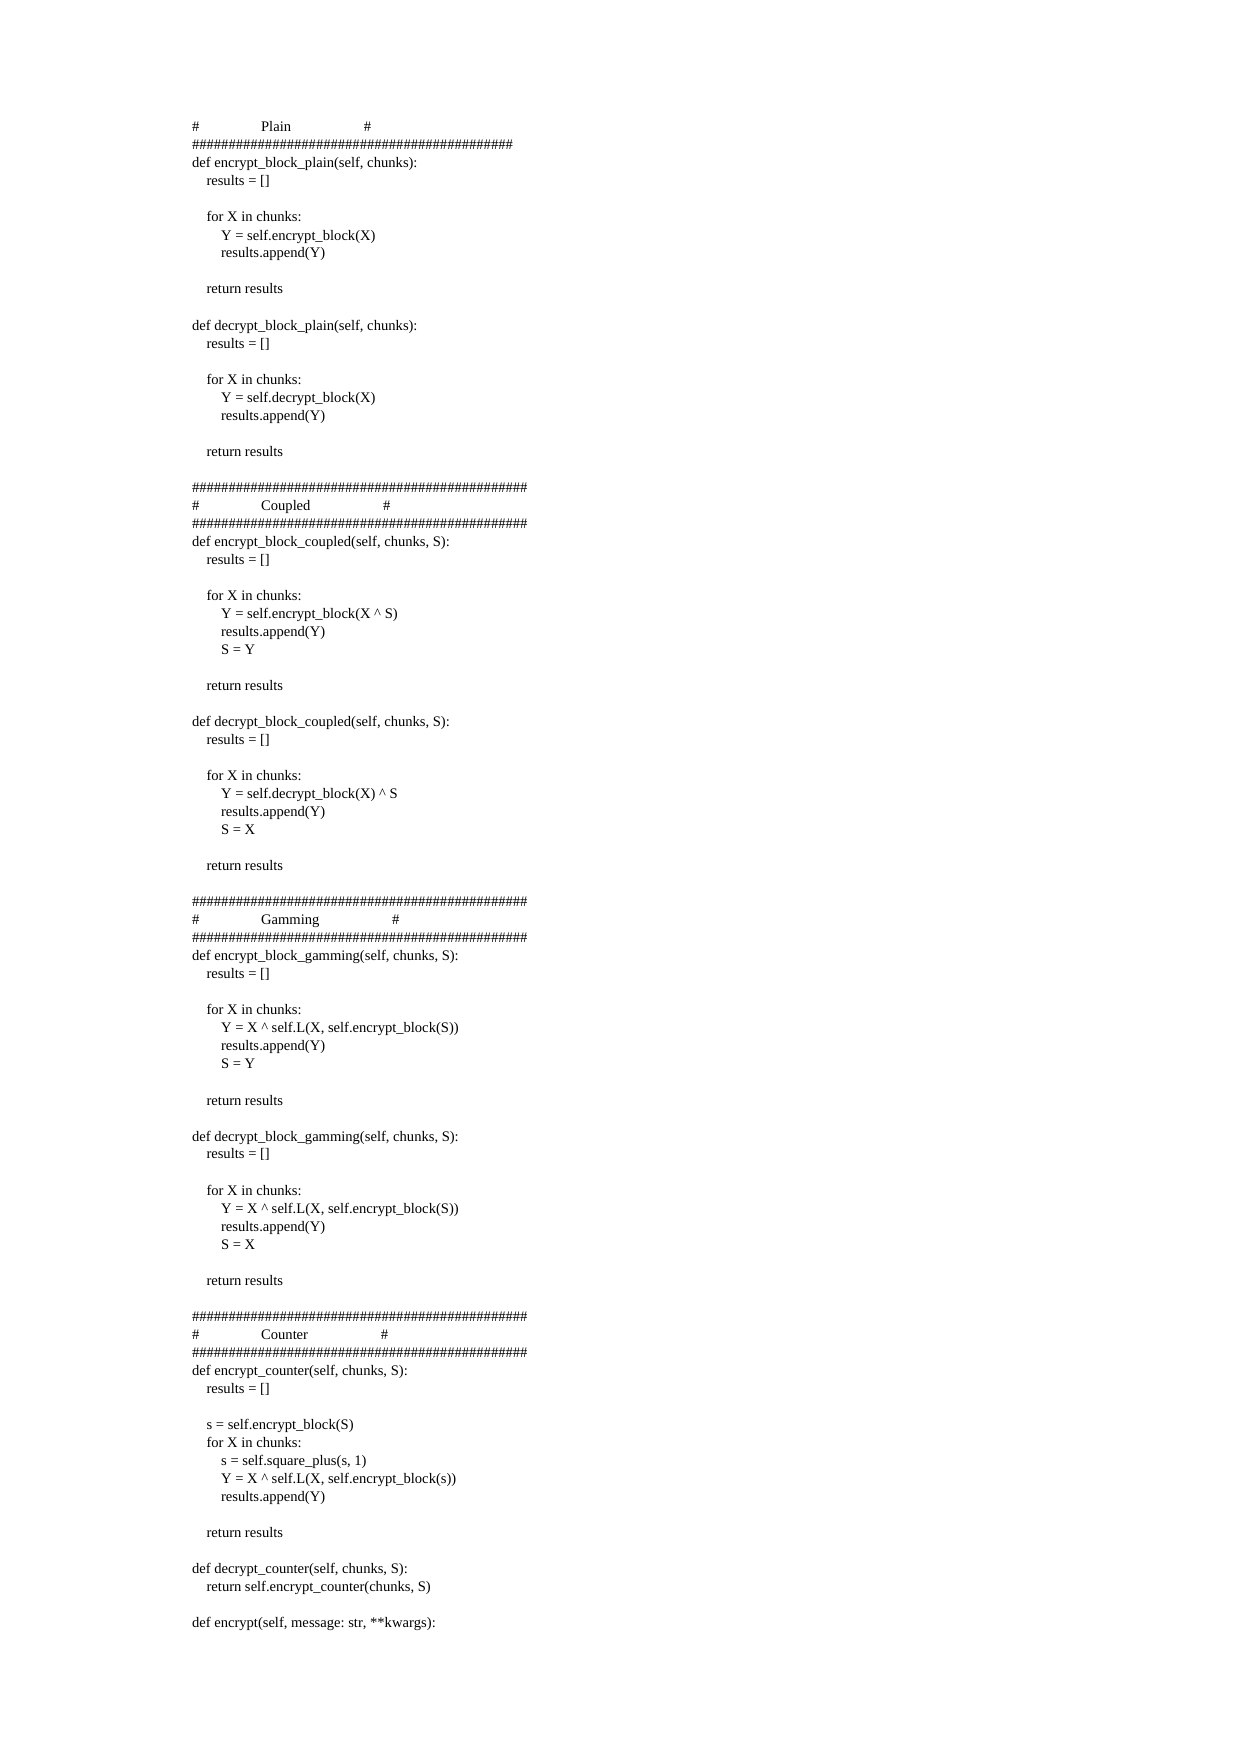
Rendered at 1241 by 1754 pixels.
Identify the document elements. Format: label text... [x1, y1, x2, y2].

text results.append(Y) [177, 1217, 1152, 1234]
text results.append(Y) [177, 244, 1152, 261]
text results.append(Y) [177, 623, 1152, 639]
text S = X [177, 1235, 1152, 1252]
text ############################################## [177, 478, 1152, 495]
text results.append(Y) [177, 803, 1152, 820]
text # Coupled # [177, 497, 1152, 513]
text results.append(Y) [177, 406, 1152, 423]
text return results [177, 1524, 1152, 1541]
text return results [177, 280, 1152, 297]
text Y = X ^ self.L(X, self.encrypt_block(S)) [177, 1019, 1152, 1036]
text def encrypt_counter(self, chunks, S): [177, 1362, 1152, 1378]
text return results [177, 442, 1152, 459]
text Y = X ^ self.L(X, self.encrypt_block(s)) [177, 1470, 1152, 1486]
text def decrypt_block_plain(self, chunks): [177, 316, 1152, 333]
text # Plain # [177, 118, 1152, 135]
text results = [] [177, 965, 1152, 982]
text for X in chunks: [177, 767, 1152, 784]
text Y = self.decrypt_block(X) [177, 388, 1152, 405]
text ############################################## [177, 1343, 1152, 1360]
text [177, 136, 1152, 153]
text ############################################## [177, 514, 1152, 531]
text results = [] [177, 172, 1152, 189]
text return results [177, 1271, 1152, 1288]
text def decrypt_block_coupled(self, chunks, S): [177, 713, 1152, 729]
text for X in chunks: [177, 1181, 1152, 1198]
text return results [177, 1091, 1152, 1108]
text # Gamming # [177, 911, 1152, 928]
text def encrypt(self, message: str, **kwargs): [177, 1614, 1152, 1631]
text def decrypt_counter(self, chunks, S): [177, 1560, 1152, 1577]
text Y = self.decrypt_block(X) ^ S [177, 785, 1152, 802]
text S = Y [177, 641, 1152, 657]
text results = [] [177, 731, 1152, 748]
text return results [177, 677, 1152, 693]
text s = self.square_plus(s, 1) [177, 1452, 1152, 1468]
text for X in chunks: [177, 370, 1152, 387]
text def encrypt_block_coupled(self, chunks, S): [177, 533, 1152, 549]
text for X in chunks: [177, 1001, 1152, 1018]
text results = [] [177, 551, 1152, 567]
text s = self.encrypt_block(S) [177, 1416, 1152, 1432]
text for X in chunks: [177, 587, 1152, 603]
text return self.encrypt_counter(chunks, S) [177, 1578, 1152, 1594]
text results = [] [177, 1379, 1152, 1396]
text ############################################## [177, 929, 1152, 946]
text S = X [177, 821, 1152, 838]
text for X in chunks: [177, 1434, 1152, 1450]
text ############################################## [177, 893, 1152, 910]
text results.append(Y) [177, 1488, 1152, 1504]
text def decrypt_block_gamming(self, chunks, S): [177, 1127, 1152, 1144]
text # Counter # [177, 1326, 1152, 1342]
text Y = X ^ self.L(X, self.encrypt_block(S)) [177, 1199, 1152, 1216]
text return results [177, 857, 1152, 874]
text Y = self.encrypt_block(X ^ S) [177, 605, 1152, 621]
text Y = self.encrypt_block(X) [177, 226, 1152, 243]
text def encrypt_block_plain(self, chunks): [177, 154, 1152, 171]
text results = [] [177, 334, 1152, 351]
text ############################################## [177, 1307, 1152, 1324]
text def encrypt_block_gamming(self, chunks, S): [177, 947, 1152, 964]
text S = Y [177, 1055, 1152, 1072]
text for X in chunks: [177, 208, 1152, 225]
text results = [] [177, 1145, 1152, 1162]
text results.append(Y) [177, 1037, 1152, 1054]
